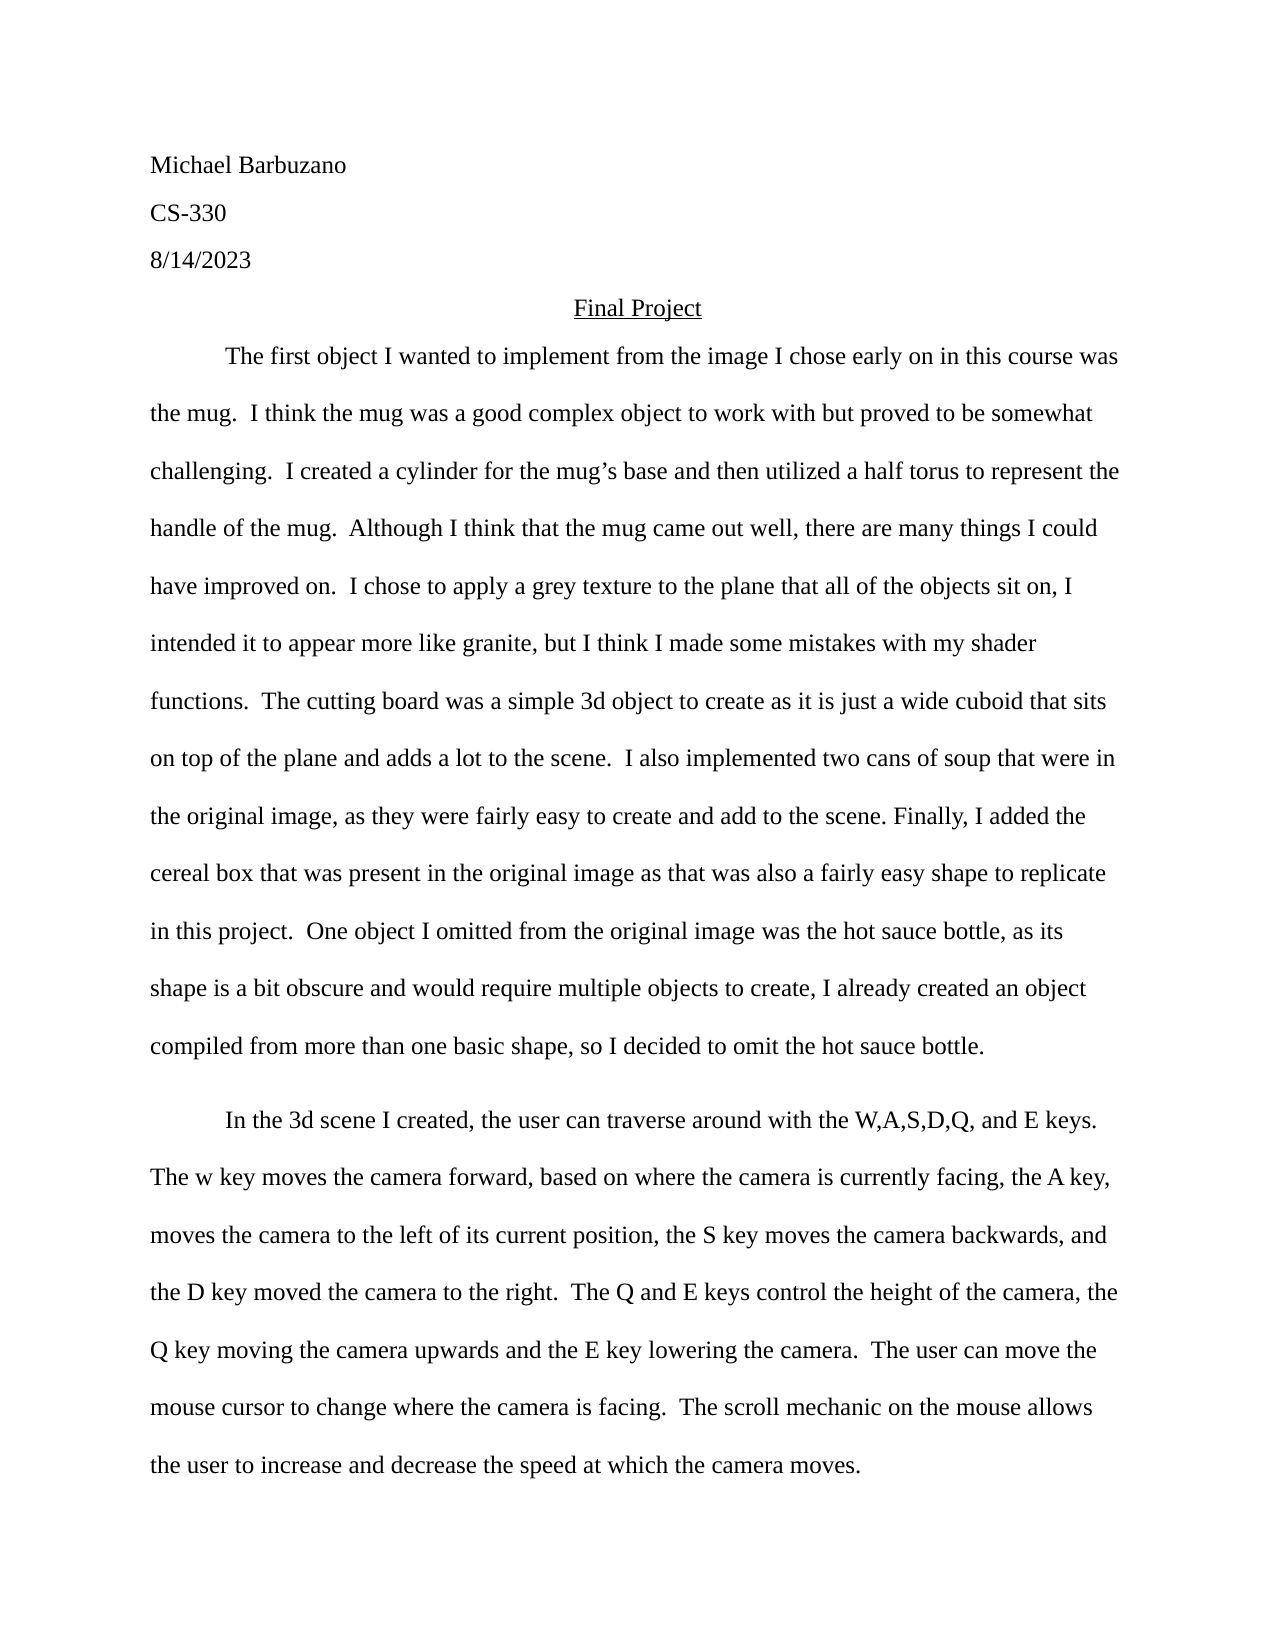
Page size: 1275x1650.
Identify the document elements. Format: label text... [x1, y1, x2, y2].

text CS-330 [150, 198, 1125, 226]
text 8/14/2023 [150, 245, 1125, 274]
text Final Project [150, 293, 1125, 322]
text The first object I wanted to implement from the image I chose early on in this course was the mug. I think the mug was a good complex object to work with but proved to be somewhat challenging. I created a cylinder for the mug’s base and then utilized a half torus to represent the handle of the mug. Although I think that the mug came out well, there are many things I could have improved on. I chose to apply a grey texture to the plane that all of the objects sit on, I intended it to appear more like granite, but I think I made some mistakes with my shader functions. The cutting board was a simple 3d object to create as it is just a wide cuboid that sits on top of the plane and adds a lot to the scene. I also implemented two cans of soup that were in the original image, as they were fairly easy to create and add to the scene. Finally, I added the cereal box that was present in the original image as that was also a fairly easy shape to replicate in this project. One object I omitted from the original image was the hot sauce bottle, as its shape is a bit obscure and would require multiple objects to create, I already created an object compiled from more than one basic shape, so I decided to omit the hot sauce bottle. [150, 341, 1125, 1059]
text In the 3d scene I created, the user can traverse around with the W,A,S,D,Q, and E keys. The w key moves the camera forward, based on where the camera is currently facing, the A key, moves the camera to the left of its current position, the S key moves the camera backwards, and the D key moved the camera to the right. The Q and E keys control the height of the camera, the Q key moving the camera upwards and the E key lowering the camera. The user can move the mouse cursor to change where the camera is facing. The scroll mechanic on the mouse allows the user to increase and decrease the speed at which the camera moves. [150, 1105, 1125, 1479]
text Michael Barbuzano [150, 150, 1125, 179]
